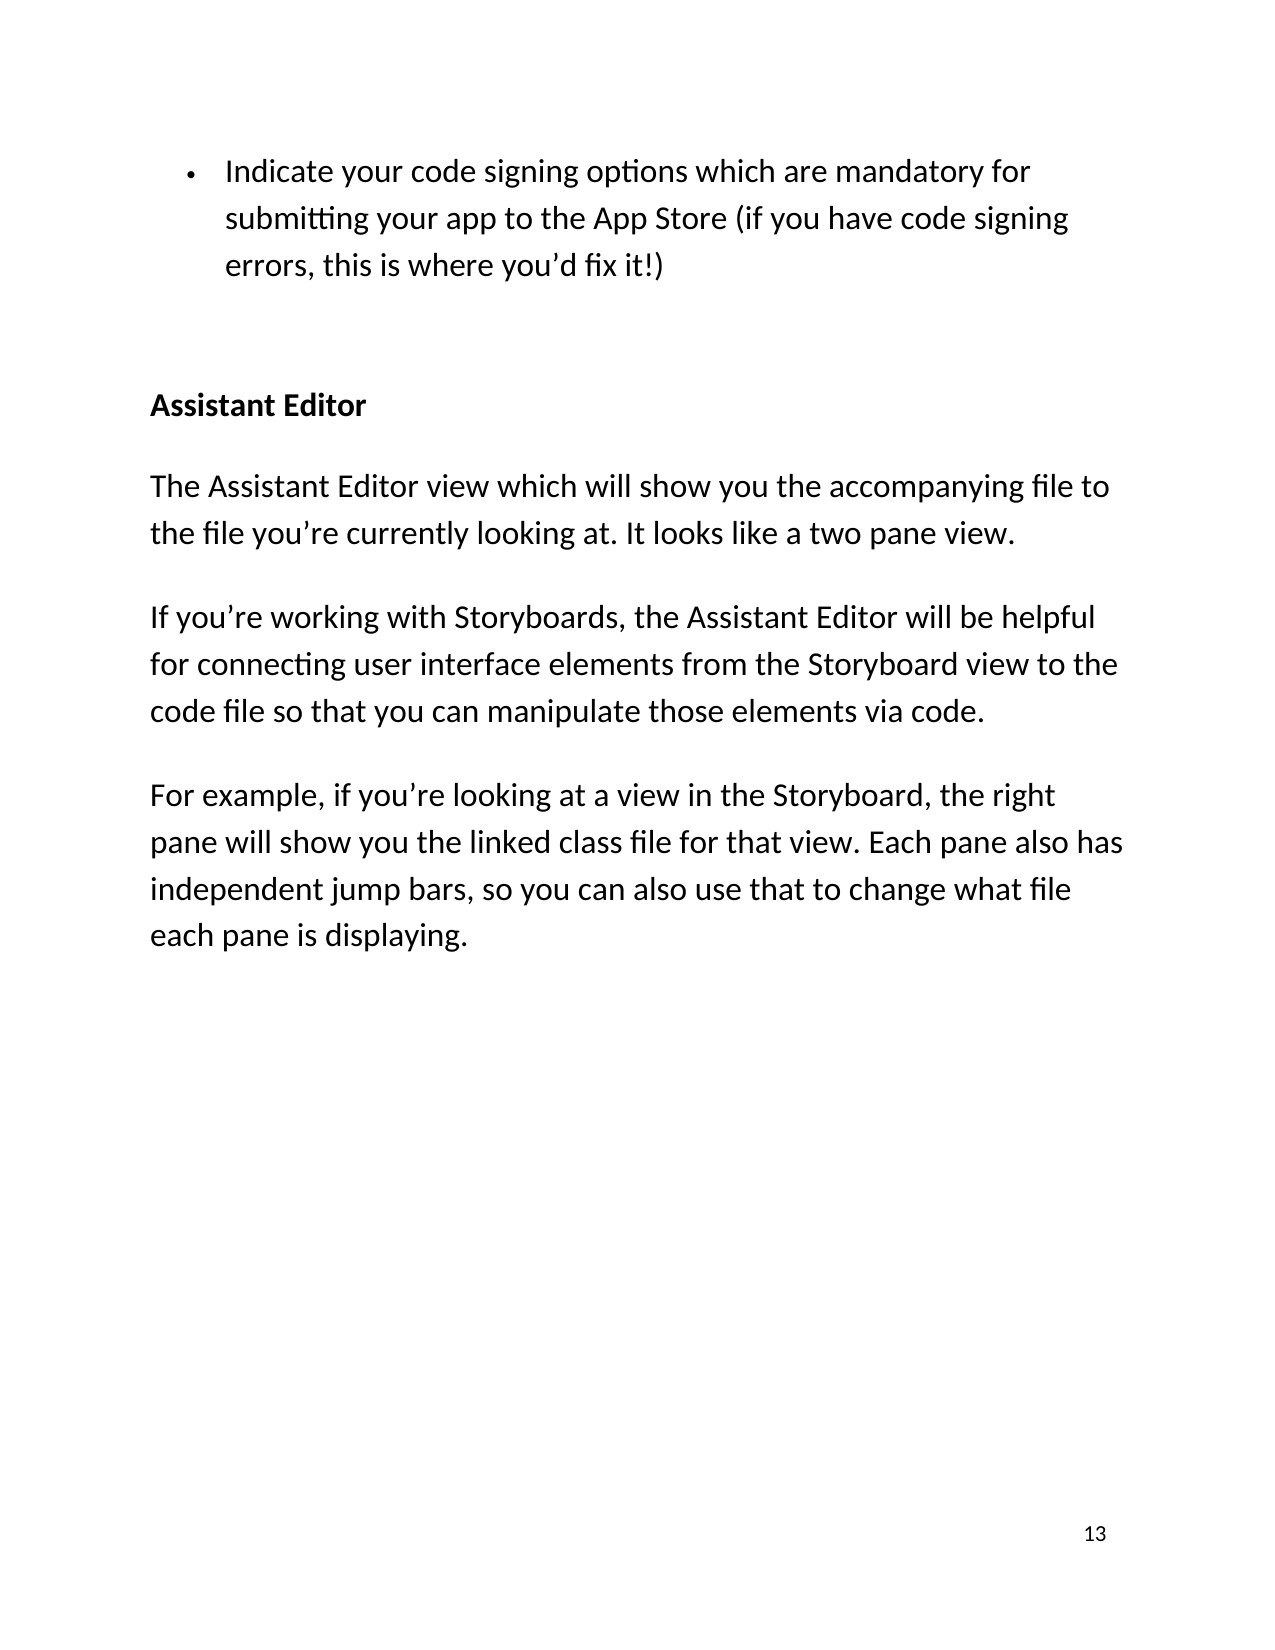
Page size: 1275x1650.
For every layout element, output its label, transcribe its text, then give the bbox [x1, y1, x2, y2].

text The Assistant Editor view which will show you the accompanying file to the file you’re currently looking at. It looks like a two pane view. [150, 465, 1125, 553]
text For example, if you’re looking at a view in the Storyboard, the right pane will show you the linked class file for that view. Each pane also has independent jump bars, so you can also use that to change what file each pane is displaying. [150, 774, 1125, 955]
list Indicate your code signing options which are mandatory for submitting your app to the App Store (if you have code signing errors, this is where you’d fix it!) [187, 150, 1125, 284]
text If you’re working with Storyboards, the Assistant Editor will be helpful for connecting user interface elements from the Storyboard view to the code file so that you can manipulate those elements via code. [150, 596, 1125, 731]
text Assistant Editor [150, 384, 1125, 424]
